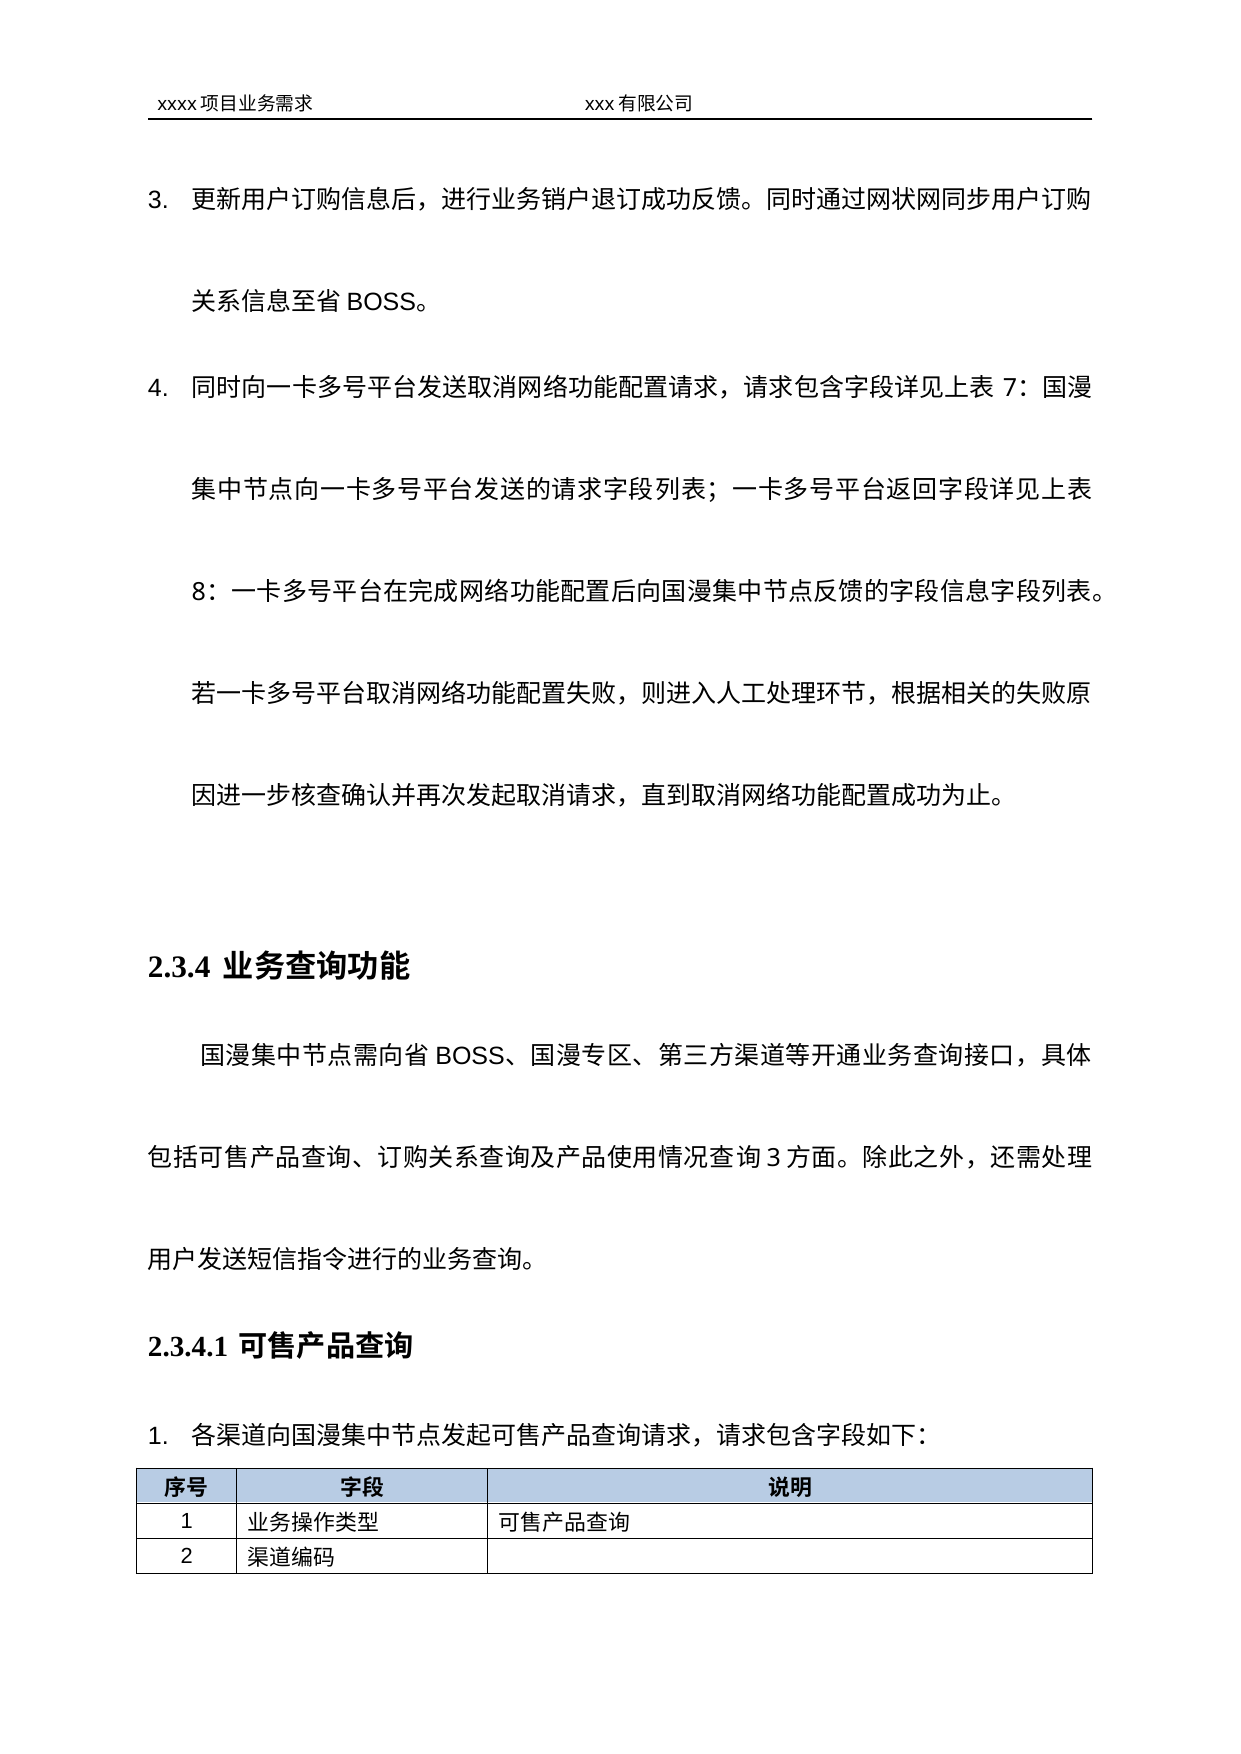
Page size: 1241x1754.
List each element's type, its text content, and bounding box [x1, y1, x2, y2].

table_header 字段 [237, 1469, 487, 1502]
text 可售产品查询 [148, 1310, 1092, 1378]
table_cell 渠道编码 [237, 1539, 487, 1572]
list 同时向一卡多号平台发送取消网络功能配置请求，请求包含字段详见上表7：国漫集中节点向一卡多号平台发送的请求字段列表；一卡多号平台返回字段详见上表8：一卡多号平台在完成网络功能配置后向国漫集中节点反馈的字段信息字段列表。若一卡多号平台取消网络功能配置失败，则进入人工处理环节，根据相关的失败原因进一步核查确认并再次发起取消请求，直到取消网络功能配置成功为止。 [148, 352, 1092, 827]
table_cell 1 [137, 1504, 236, 1537]
table_header 序号 [137, 1469, 236, 1502]
table_cell [488, 1539, 1092, 1572]
table_cell 2 [137, 1539, 236, 1572]
table_header 说明 [488, 1469, 1092, 1502]
list 更新用户订购信息后，进行业务销户退订成功反馈。同时通过网状网同步用户订购关系信息至省BOSS。 [148, 164, 1092, 334]
table_cell 可售产品查询 [488, 1504, 1092, 1537]
text 国漫集中节点需向省BOSS、国漫专区、第三方渠道等开通业务查询接口，具体包括可售产品查询、订购关系查询及产品使用情况查询3方面。除此之外，还需处理用户发送短信指令进行的业务查询。 [148, 1020, 1092, 1292]
text 业务查询功能 [148, 930, 1092, 998]
table_cell 业务操作类型 [237, 1504, 487, 1537]
list 各渠道向国漫集中节点发起可售产品查询请求，请求包含字段如下： [148, 1399, 1092, 1467]
